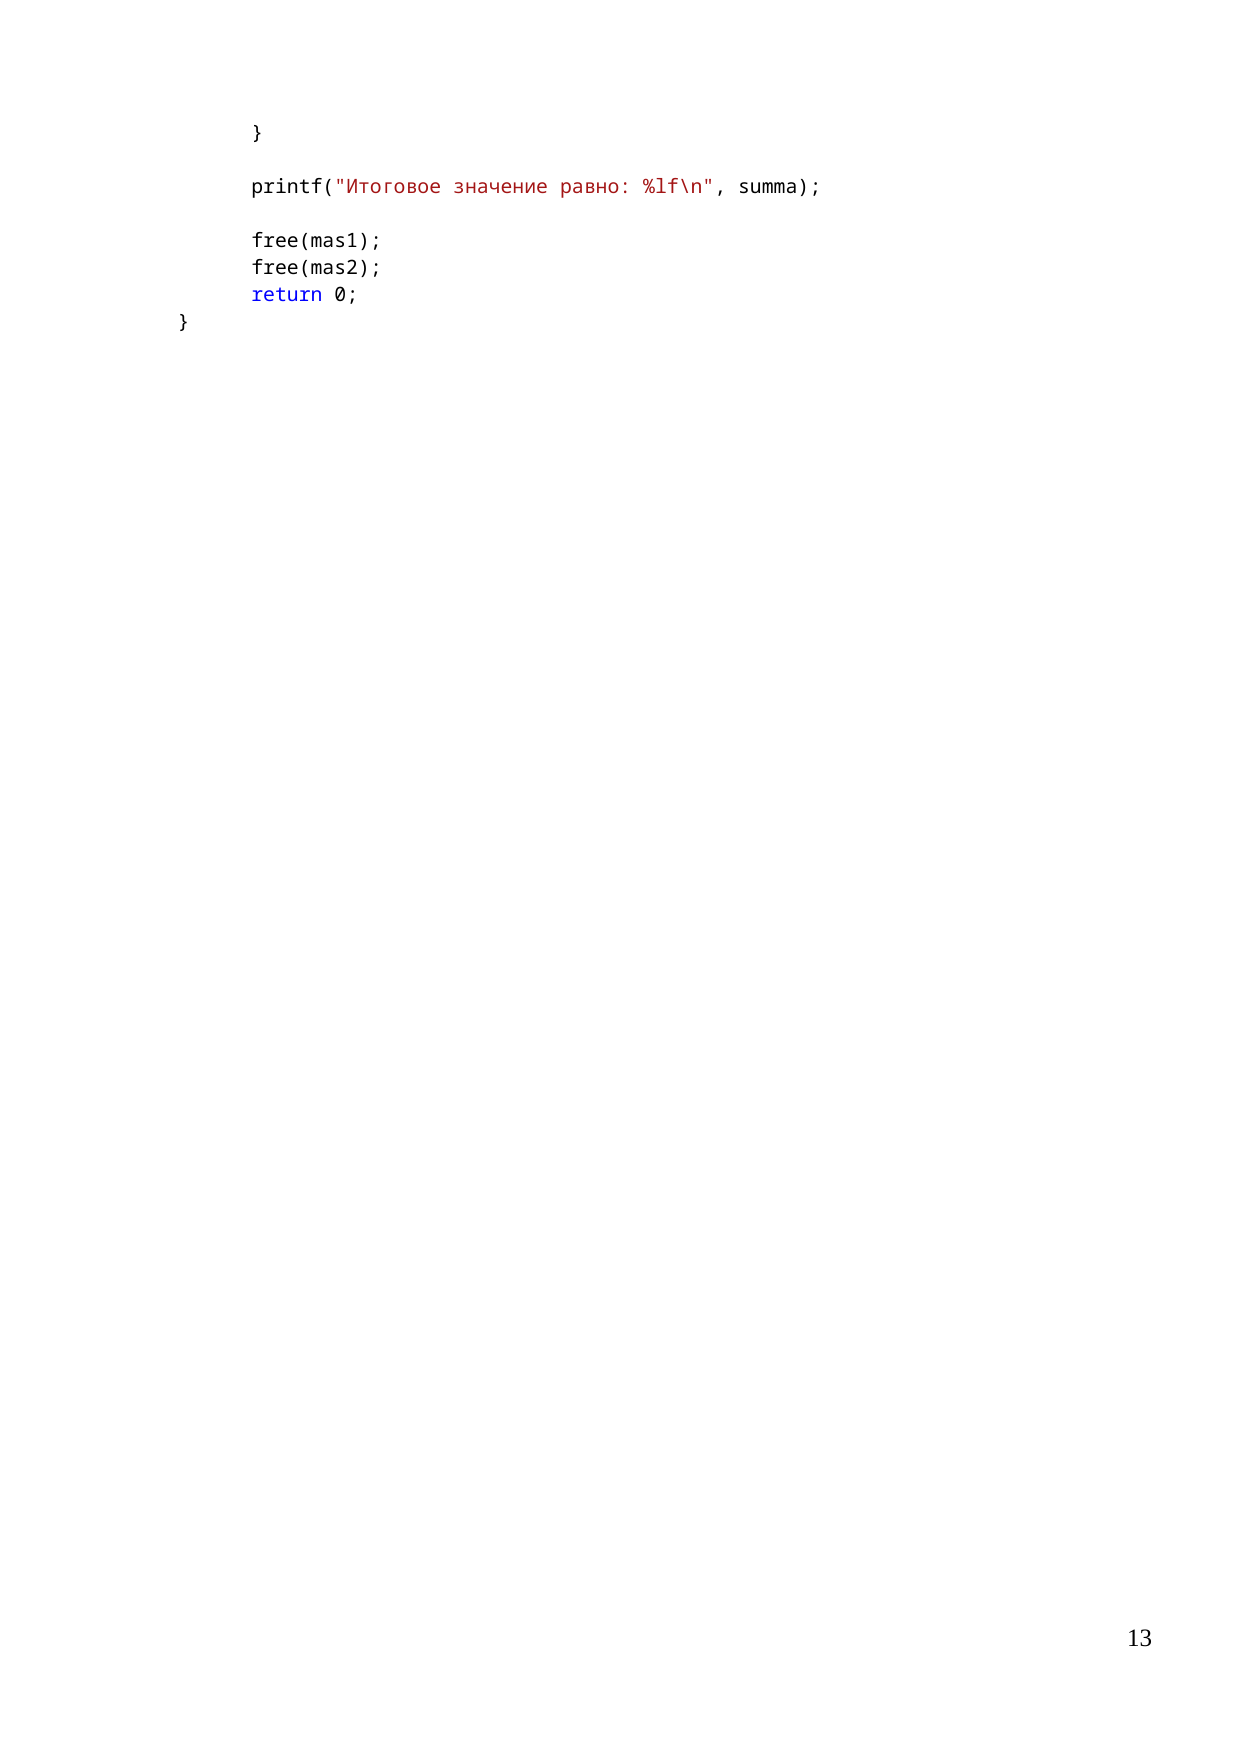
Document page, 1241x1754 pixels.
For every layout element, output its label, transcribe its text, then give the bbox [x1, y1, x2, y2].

text return 0; [177, 280, 1152, 307]
text free(mas2); [177, 253, 1152, 280]
text } [177, 118, 1152, 145]
text } [177, 307, 1152, 334]
text free(mas1); [177, 226, 1152, 253]
text printf("Итоговое значение равно: %lf\n", summa); [177, 172, 1152, 199]
